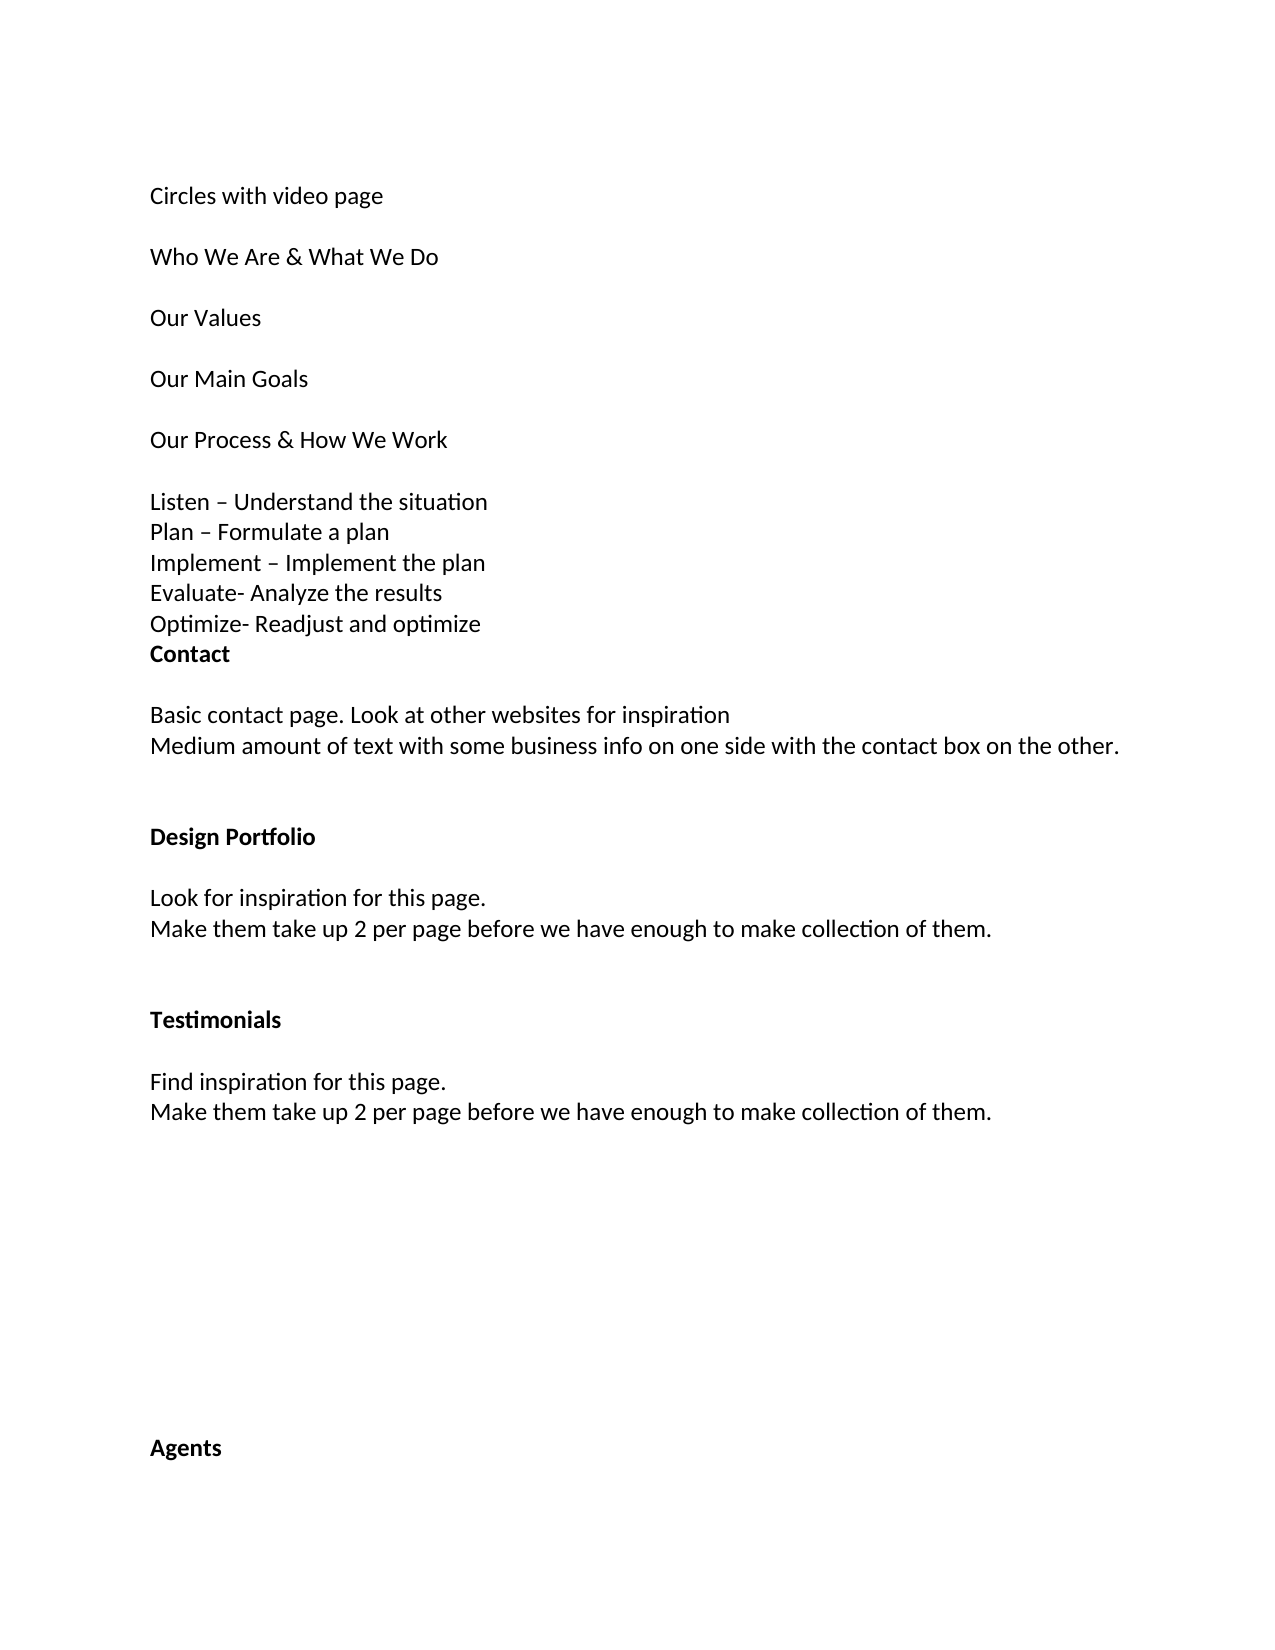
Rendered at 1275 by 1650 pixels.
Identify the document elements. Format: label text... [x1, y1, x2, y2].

text Testimonials [150, 1004, 1125, 1035]
text Evaluate- Analyze the results [150, 577, 1125, 608]
text Find inspiration for this page. [150, 1066, 1125, 1096]
text Make them take up 2 per page before we have enough to make collection of them. [150, 1096, 1125, 1127]
text Medium amount of text with some business info on one side with the contact box on the other. [150, 730, 1125, 760]
text Optimize- Readjust and optimize [150, 608, 1125, 638]
text Design Portfolio [150, 821, 1125, 852]
text Circles with video page [150, 181, 1125, 211]
text Implement – Implement the plan [150, 547, 1125, 577]
text Our Process & How We Work [150, 425, 1125, 455]
text Basic contact page. Look at other websites for inspiration [150, 699, 1125, 730]
text Agents [150, 1432, 1125, 1462]
text Our Main Goals [150, 364, 1125, 394]
text Listen – Understand the situation [150, 486, 1125, 516]
text Who We Are & What We Do [150, 242, 1125, 272]
text Plan – Formulate a plan [150, 516, 1125, 547]
text Contact [150, 638, 1125, 669]
text Look for inspiration for this page. [150, 882, 1125, 913]
text Our Values [150, 303, 1125, 333]
text Make them take up 2 per page before we have enough to make collection of them. [150, 913, 1125, 943]
